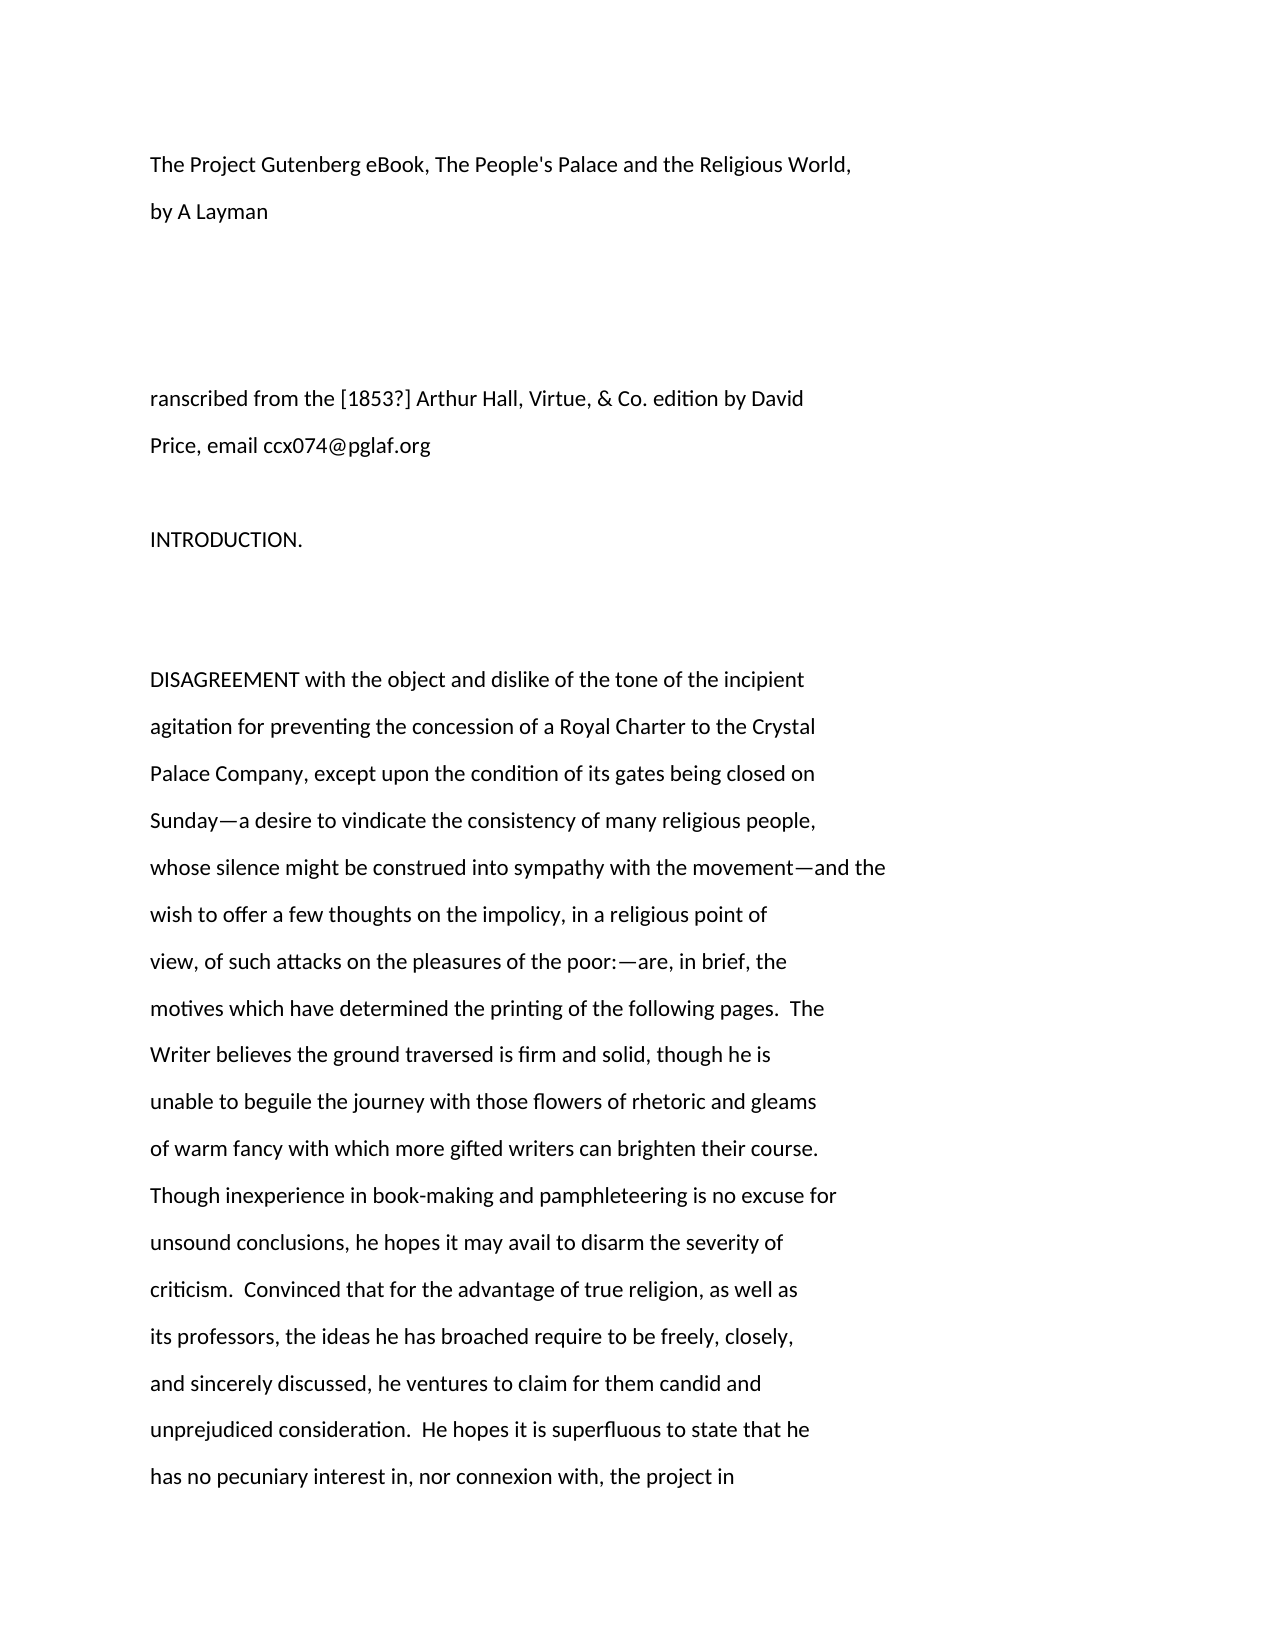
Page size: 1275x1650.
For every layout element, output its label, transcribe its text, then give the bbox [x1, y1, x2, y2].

text of warm fancy with which more gifted writers can brighten their course. [150, 1134, 1125, 1162]
text unprejudiced consideration. He hopes it is superfluous to state that he [150, 1416, 1125, 1444]
text criticism. Convinced that for the advantage of true religion, as well as [150, 1275, 1125, 1303]
text motives which have determined the printing of the following pages. The [150, 994, 1125, 1022]
text Writer believes the ground traversed is firm and solid, though he is [150, 1041, 1125, 1069]
text unable to beguile the journey with those flowers of rhetoric and gleams [150, 1087, 1125, 1116]
text by A Layman [150, 197, 1125, 225]
text Sunday—a desire to vindicate the consistency of many religious people, [150, 806, 1125, 834]
text The Project Gutenberg eBook, The People's Palace and the Religious World, [150, 150, 1125, 178]
text Though inexperience in book-making and pamphleteering is no excuse for [150, 1181, 1125, 1209]
text Price, email ccx074@pglaf.org [150, 431, 1125, 459]
text and sincerely discussed, he ventures to claim for them candid and [150, 1369, 1125, 1397]
text Palace Company, except upon the condition of its gates being closed on [150, 759, 1125, 787]
text view, of such attacks on the pleasures of the poor:—are, in brief, the [150, 947, 1125, 975]
text wish to offer a few thoughts on the impolicy, in a religious point of [150, 900, 1125, 928]
text its professors, the ideas he has broached require to be freely, closely, [150, 1322, 1125, 1350]
text ranscribed from the [1853?] Arthur Hall, Virtue, & Co. edition by David [150, 384, 1125, 412]
text has no pecuniary interest in, nor connexion with, the project in [150, 1462, 1125, 1491]
text unsound conclusions, he hopes it may avail to disarm the severity of [150, 1228, 1125, 1256]
text DISAGREEMENT with the object and dislike of the tone of the incipient [150, 666, 1125, 694]
text INTRODUCTION. [150, 525, 1125, 553]
text agitation for preventing the concession of a Royal Charter to the Crystal [150, 712, 1125, 741]
text whose silence might be construed into sympathy with the movement—and the [150, 853, 1125, 881]
